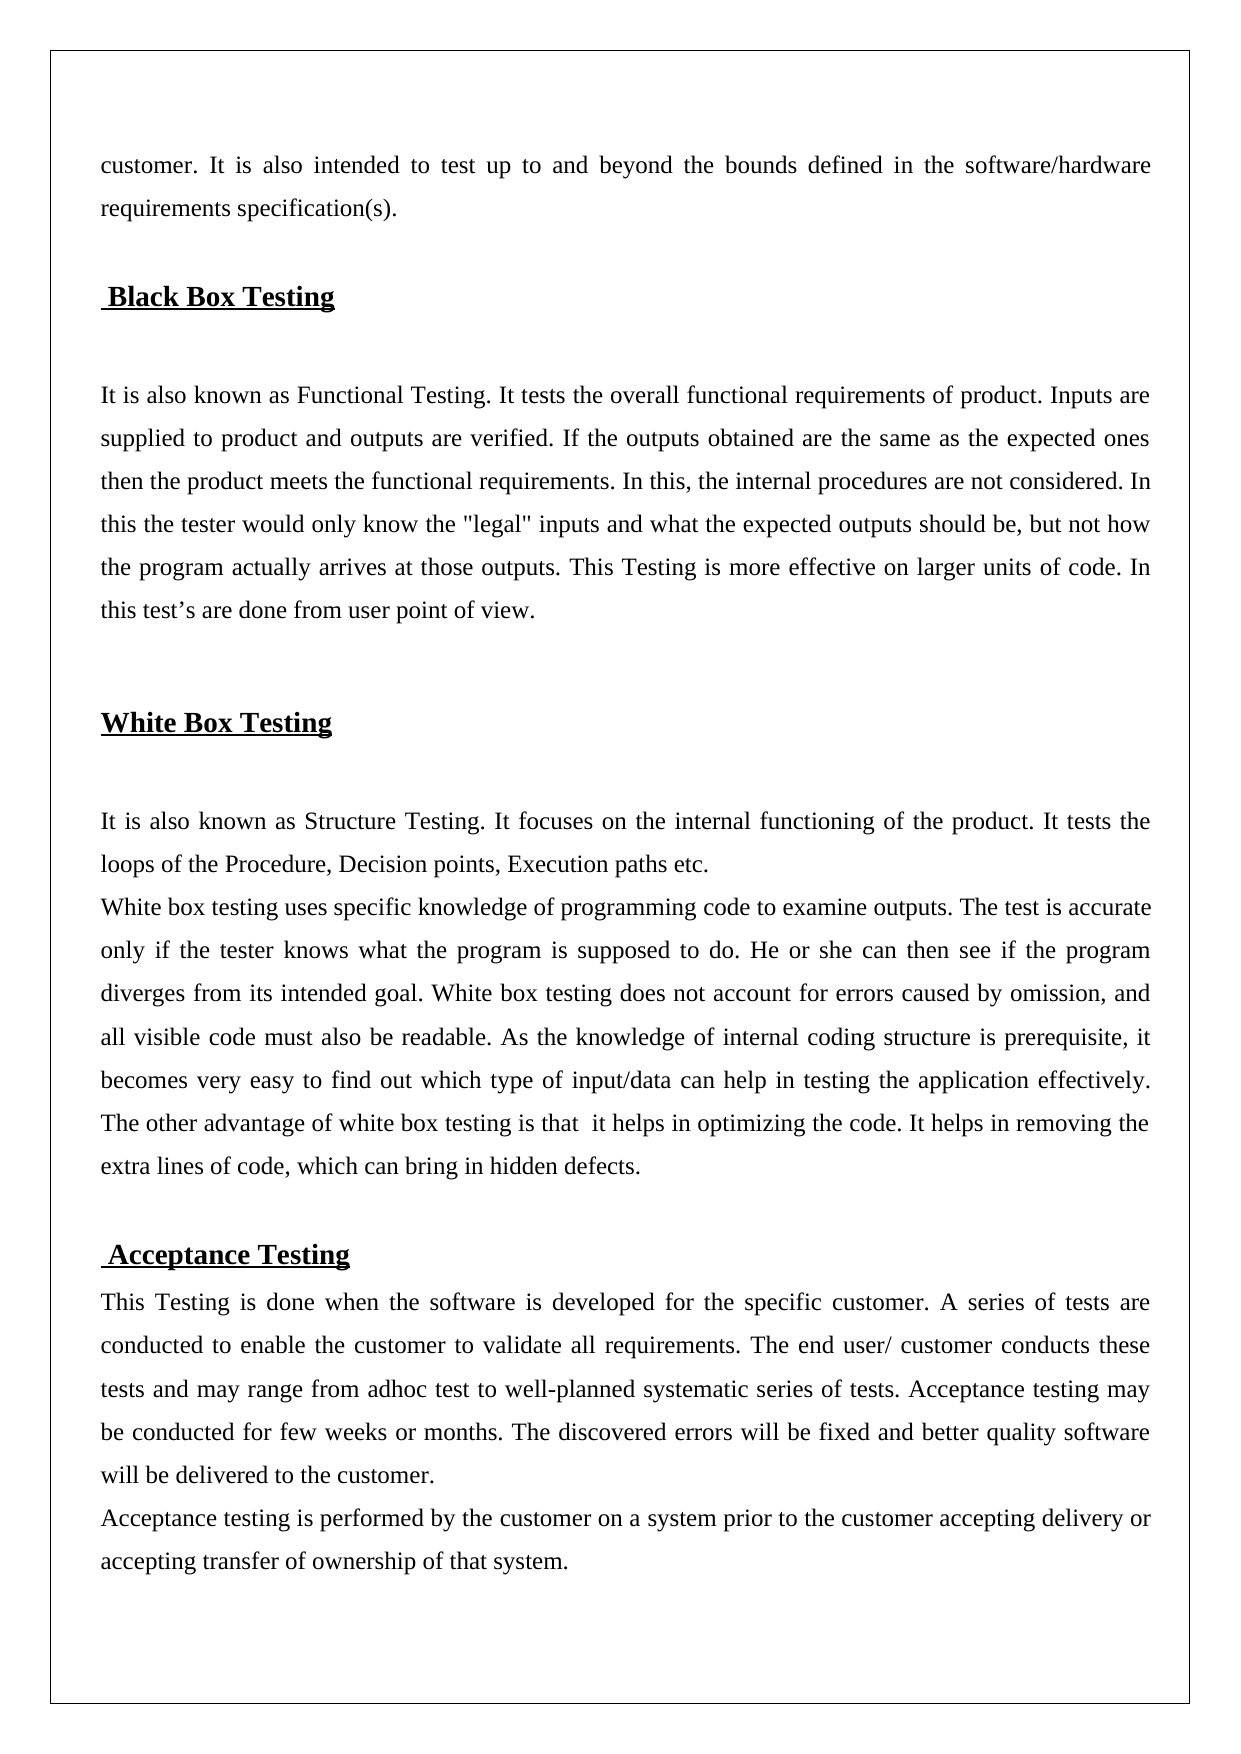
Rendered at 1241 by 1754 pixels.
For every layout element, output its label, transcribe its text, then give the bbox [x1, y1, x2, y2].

text White Box Testing [100, 705, 1152, 739]
text It is also known as Functional Testing. It tests the overall functional requirements of product. Inputs are supplied to product and outputs are verified. If the outputs obtained are the same as the expected ones then the product meets the functional requirements. In this, the internal procedures are not considered. In this the tester would only know the "legal" inputs and what the expected outputs should be, but not how the program actually arrives at those outputs. This Testing is more effective on larger units of code. In this test’s are done from user point of view. [100, 380, 1152, 624]
text Acceptance Testing [100, 1237, 1152, 1271]
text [100, 150, 1152, 222]
text White box testing uses specific knowledge of programming code to examine outputs. The test is accurate only if the tester knows what the program is supposed to do. He or she can then see if the program diverges from its intended goal. White box testing does not account for errors caused by omission, and all visible code must also be readable. As the knowledge of internal coding structure is prerequisite, it becomes very easy to find out which type of input/data can help in testing the application effectively. The other advantage of white box testing is that it helps in optimizing the code. It helps in removing the extra lines of code, which can bring in hidden defects. [100, 892, 1152, 1180]
text This Testing is done when the software is developed for the specific customer. A series of tests are conducted to enable the customer to validate all requirements. The end user/ customer conducts these tests and may range from adhoc test to well-planned systematic series of tests. Acceptance testing may be conducted for few weeks or months. The discovered errors will be fixed and better quality software will be delivered to the customer. [100, 1287, 1152, 1489]
text Black Box Testing [100, 279, 1152, 313]
text It is also known as Structure Testing. It focuses on the internal functioning of the product. It tests the loops of the Procedure, Decision points, Execution paths etc. [100, 806, 1152, 878]
text Acceptance testing is performed by the customer on a system prior to the customer accepting delivery or accepting transfer of ownership of that system. [100, 1503, 1152, 1575]
